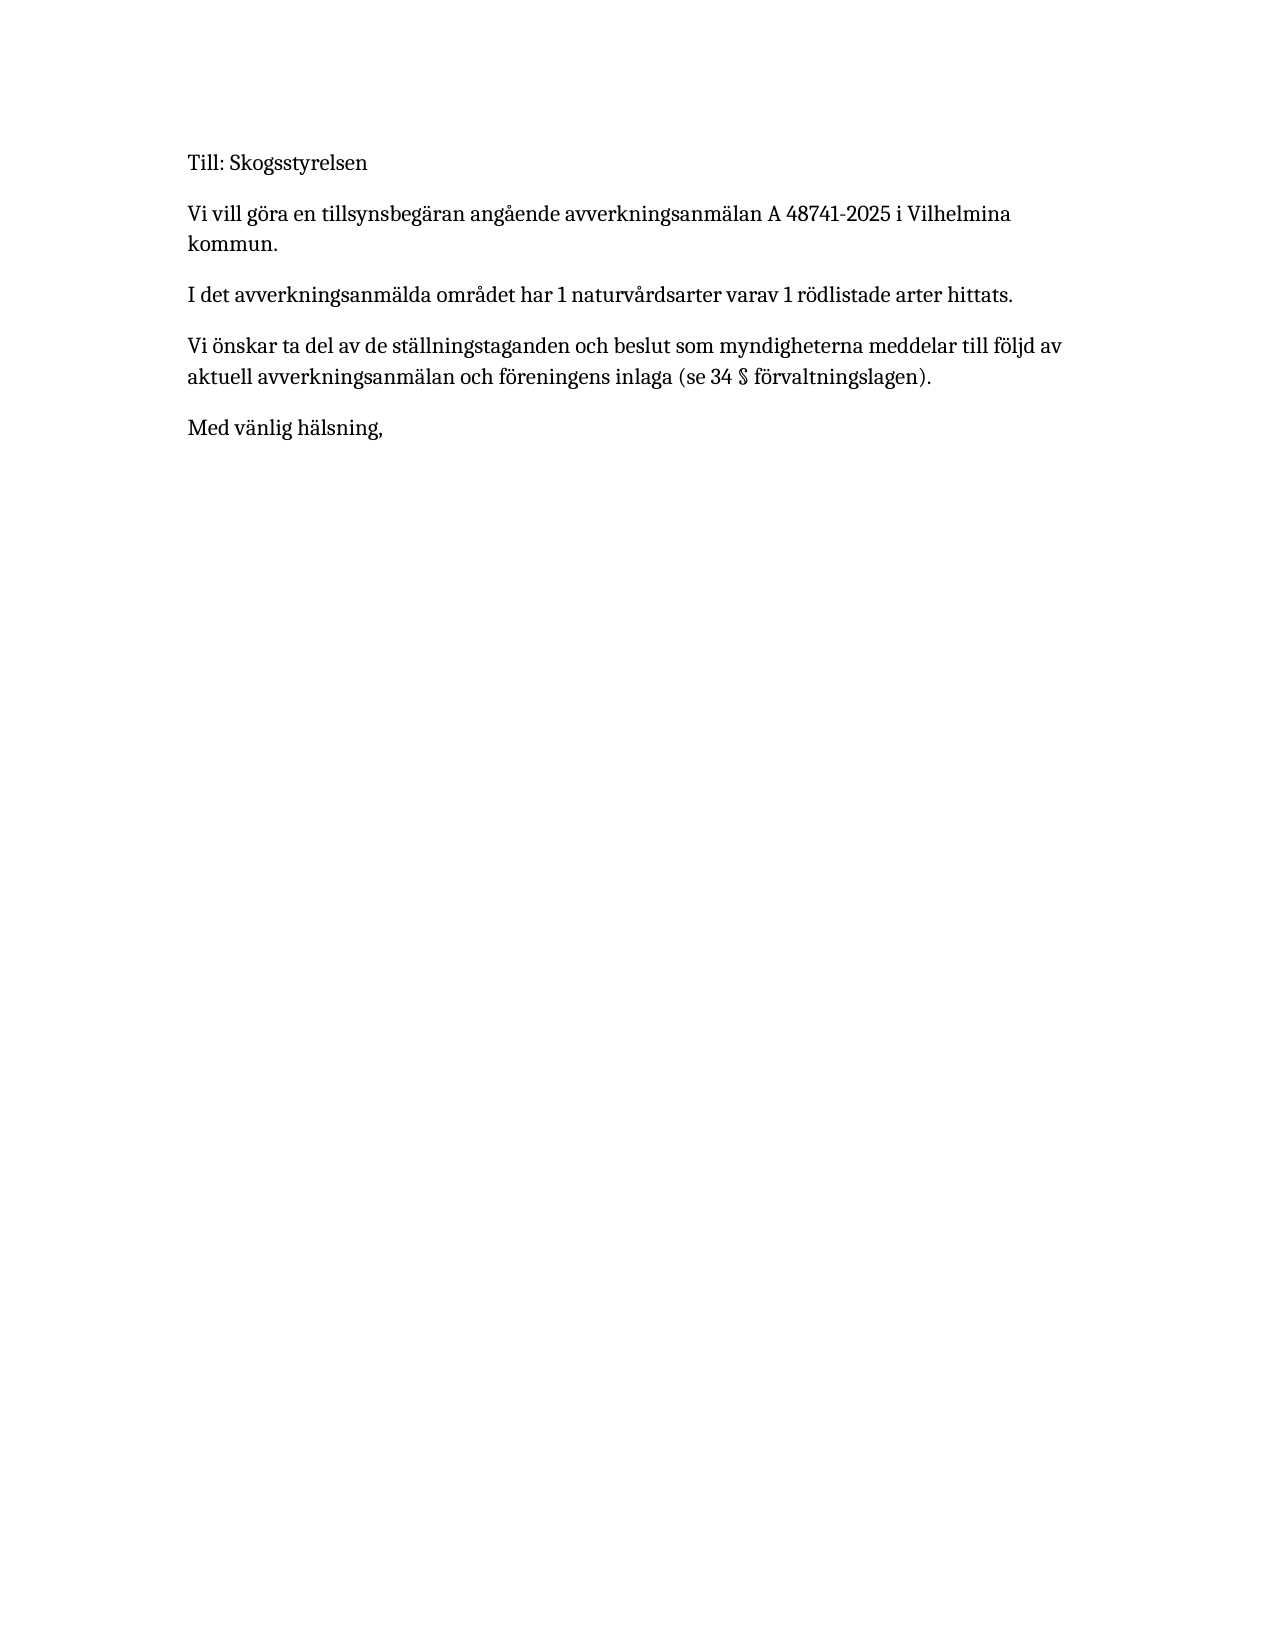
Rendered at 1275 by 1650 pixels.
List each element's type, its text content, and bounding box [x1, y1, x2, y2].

text I det avverkningsanmälda området har 1 naturvårdsarter varav 1 rödlistade arter hittats. [187, 282, 1087, 309]
text Till: Skogsstyrelsen [187, 150, 1087, 176]
text Vi vill göra en tillsynsbegäran angående avverkningsanmälan A 48741-2025 i Vilhelmina kommun. [187, 201, 1087, 258]
text Med vänlig hälsning, [187, 414, 1087, 471]
text Vi önskar ta del av de ställningstaganden och beslut som myndigheterna meddelar till följd av aktuell avverkningsanmälan och föreningens inlaga (se 34 § förvaltningslagen). [187, 333, 1087, 390]
